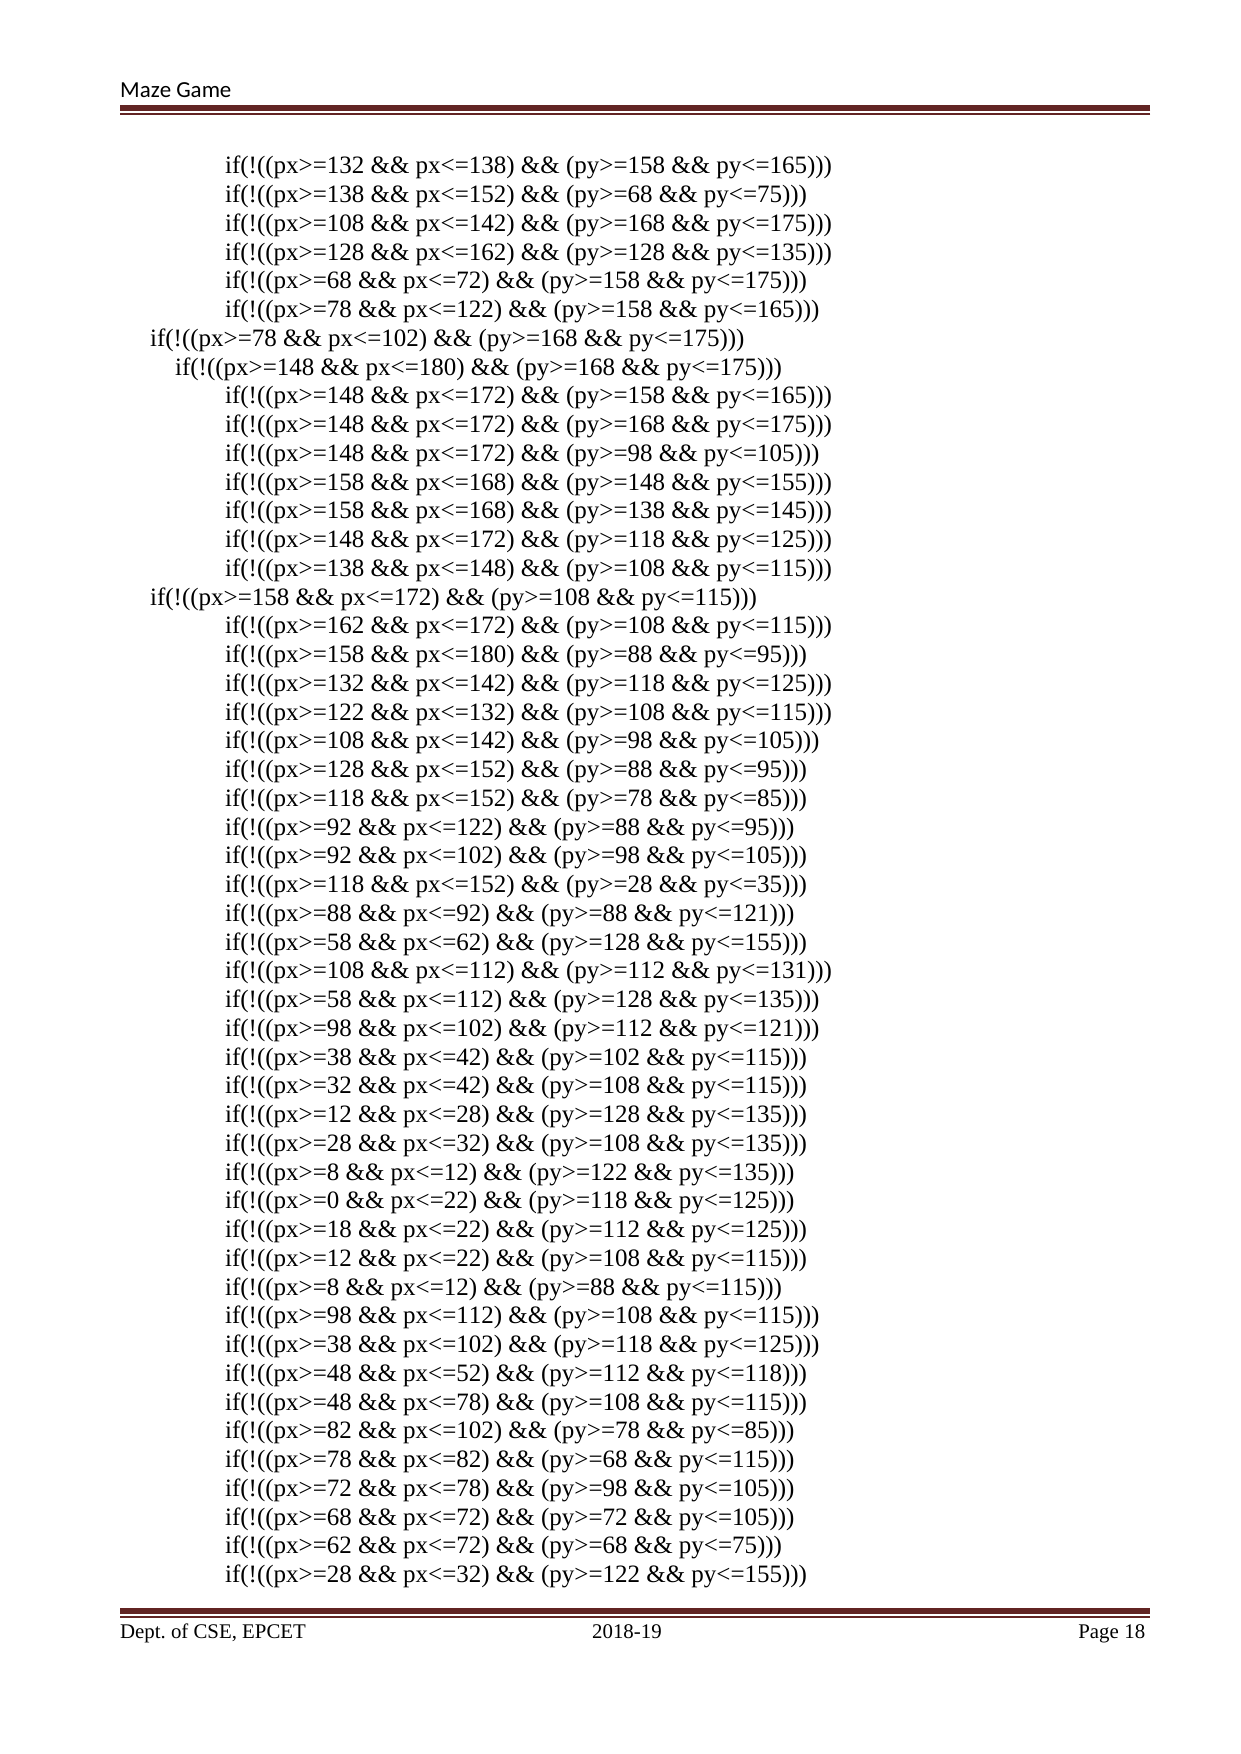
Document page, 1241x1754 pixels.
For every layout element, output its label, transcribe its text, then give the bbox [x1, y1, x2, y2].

text if(!((px>=128 && px<=162) && (py>=128 && py<=135))) [90, 237, 1150, 266]
text if(!((px>=158 && px<=168) && (py>=138 && py<=145))) [90, 496, 1150, 524]
text if(!((px>=48 && px<=78) && (py>=108 && py<=115))) [90, 1387, 1150, 1416]
text if(!((px>=118 && px<=152) && (py>=78 && py<=85))) [90, 783, 1150, 812]
text if(!((px>=72 && px<=78) && (py>=98 && py<=105))) [90, 1473, 1150, 1502]
text if(!((px>=108 && px<=142) && (py>=98 && py<=105))) [90, 726, 1150, 754]
text if(!((px>=0 && px<=22) && (py>=118 && py<=125))) [90, 1186, 1150, 1214]
text if(!((px>=78 && px<=82) && (py>=68 && py<=115))) [90, 1444, 1150, 1473]
text if(!((px>=138 && px<=148) && (py>=108 && py<=115))) [90, 553, 1150, 582]
text if(!((px>=8 && px<=12) && (py>=88 && py<=115))) [90, 1272, 1150, 1301]
text if(!((px>=162 && px<=172) && (py>=108 && py<=115))) [90, 611, 1150, 639]
text if(!((px>=98 && px<=112) && (py>=108 && py<=115))) [90, 1301, 1150, 1329]
text if(!((px>=88 && px<=92) && (py>=88 && py<=121))) [90, 898, 1150, 927]
text if(!((px>=138 && px<=152) && (py>=68 && py<=75))) [90, 179, 1150, 208]
text if(!((px>=158 && px<=168) && (py>=148 && py<=155))) [90, 467, 1150, 496]
text if(!((px>=132 && px<=142) && (py>=118 && py<=125))) [90, 668, 1150, 697]
text if(!((px>=98 && px<=102) && (py>=112 && py<=121))) [90, 1013, 1150, 1042]
text if(!((px>=108 && px<=142) && (py>=168 && py<=175))) [90, 208, 1150, 237]
text if(!((px>=128 && px<=152) && (py>=88 && py<=95))) [90, 754, 1150, 783]
text if(!((px>=148 && px<=172) && (py>=118 && py<=125))) [90, 524, 1150, 553]
text if(!((px>=8 && px<=12) && (py>=122 && py<=135))) [90, 1157, 1150, 1186]
text if(!((px>=68 && px<=72) && (py>=158 && py<=175))) [90, 266, 1150, 294]
text if(!((px>=38 && px<=102) && (py>=118 && py<=125))) [90, 1329, 1150, 1358]
text if(!((px>=158 && px<=180) && (py>=88 && py<=95))) [90, 639, 1150, 668]
text if(!((px>=122 && px<=132) && (py>=108 && py<=115))) [90, 697, 1150, 726]
text if(!((px>=58 && px<=62) && (py>=128 && py<=155))) [90, 927, 1150, 956]
text if(!((px>=148 && px<=172) && (py>=168 && py<=175))) [90, 409, 1150, 438]
text if(!((px>=28 && px<=32) && (py>=108 && py<=135))) [90, 1128, 1150, 1157]
text if(!((px>=38 && px<=42) && (py>=102 && py<=115))) [90, 1042, 1150, 1071]
text if(!((px>=32 && px<=42) && (py>=108 && py<=115))) [90, 1071, 1150, 1099]
text if(!((px>=82 && px<=102) && (py>=78 && py<=85))) [90, 1416, 1150, 1444]
text if(!((px>=12 && px<=28) && (py>=128 && py<=135))) [90, 1099, 1150, 1128]
text if(!((px>=118 && px<=152) && (py>=28 && py<=35))) [90, 869, 1150, 898]
text if(!((px>=132 && px<=138) && (py>=158 && py<=165))) [90, 151, 1150, 179]
text if(!((px>=78 && px<=122) && (py>=158 && py<=165))) [90, 294, 1150, 323]
text if(!((px>=148 && px<=172) && (py>=158 && py<=165))) [90, 381, 1150, 409]
text if(!((px>=62 && px<=72) && (py>=68 && py<=75))) [90, 1531, 1150, 1559]
text if(!((px>=148 && px<=172) && (py>=98 && py<=105))) [90, 438, 1150, 467]
text if(!((px>=92 && px<=122) && (py>=88 && py<=95))) [90, 812, 1150, 841]
text if(!((px>=158 && px<=172) && (py>=108 && py<=115))) [90, 582, 1150, 611]
text if(!((px>=48 && px<=52) && (py>=112 && py<=118))) [90, 1358, 1150, 1387]
text if(!((px>=108 && px<=112) && (py>=112 && py<=131))) [90, 956, 1150, 984]
text if(!((px>=148 && px<=180) && (py>=168 && py<=175))) [90, 352, 1150, 381]
text if(!((px>=92 && px<=102) && (py>=98 && py<=105))) [90, 841, 1150, 869]
text if(!((px>=58 && px<=112) && (py>=128 && py<=135))) [90, 984, 1150, 1013]
text if(!((px>=28 && px<=32) && (py>=122 && py<=155))) [90, 1559, 1150, 1588]
text if(!((px>=68 && px<=72) && (py>=72 && py<=105))) [90, 1502, 1150, 1531]
text if(!((px>=12 && px<=22) && (py>=108 && py<=115))) [90, 1243, 1150, 1272]
text if(!((px>=18 && px<=22) && (py>=112 && py<=125))) [90, 1214, 1150, 1243]
text if(!((px>=78 && px<=102) && (py>=168 && py<=175))) [90, 323, 1150, 352]
